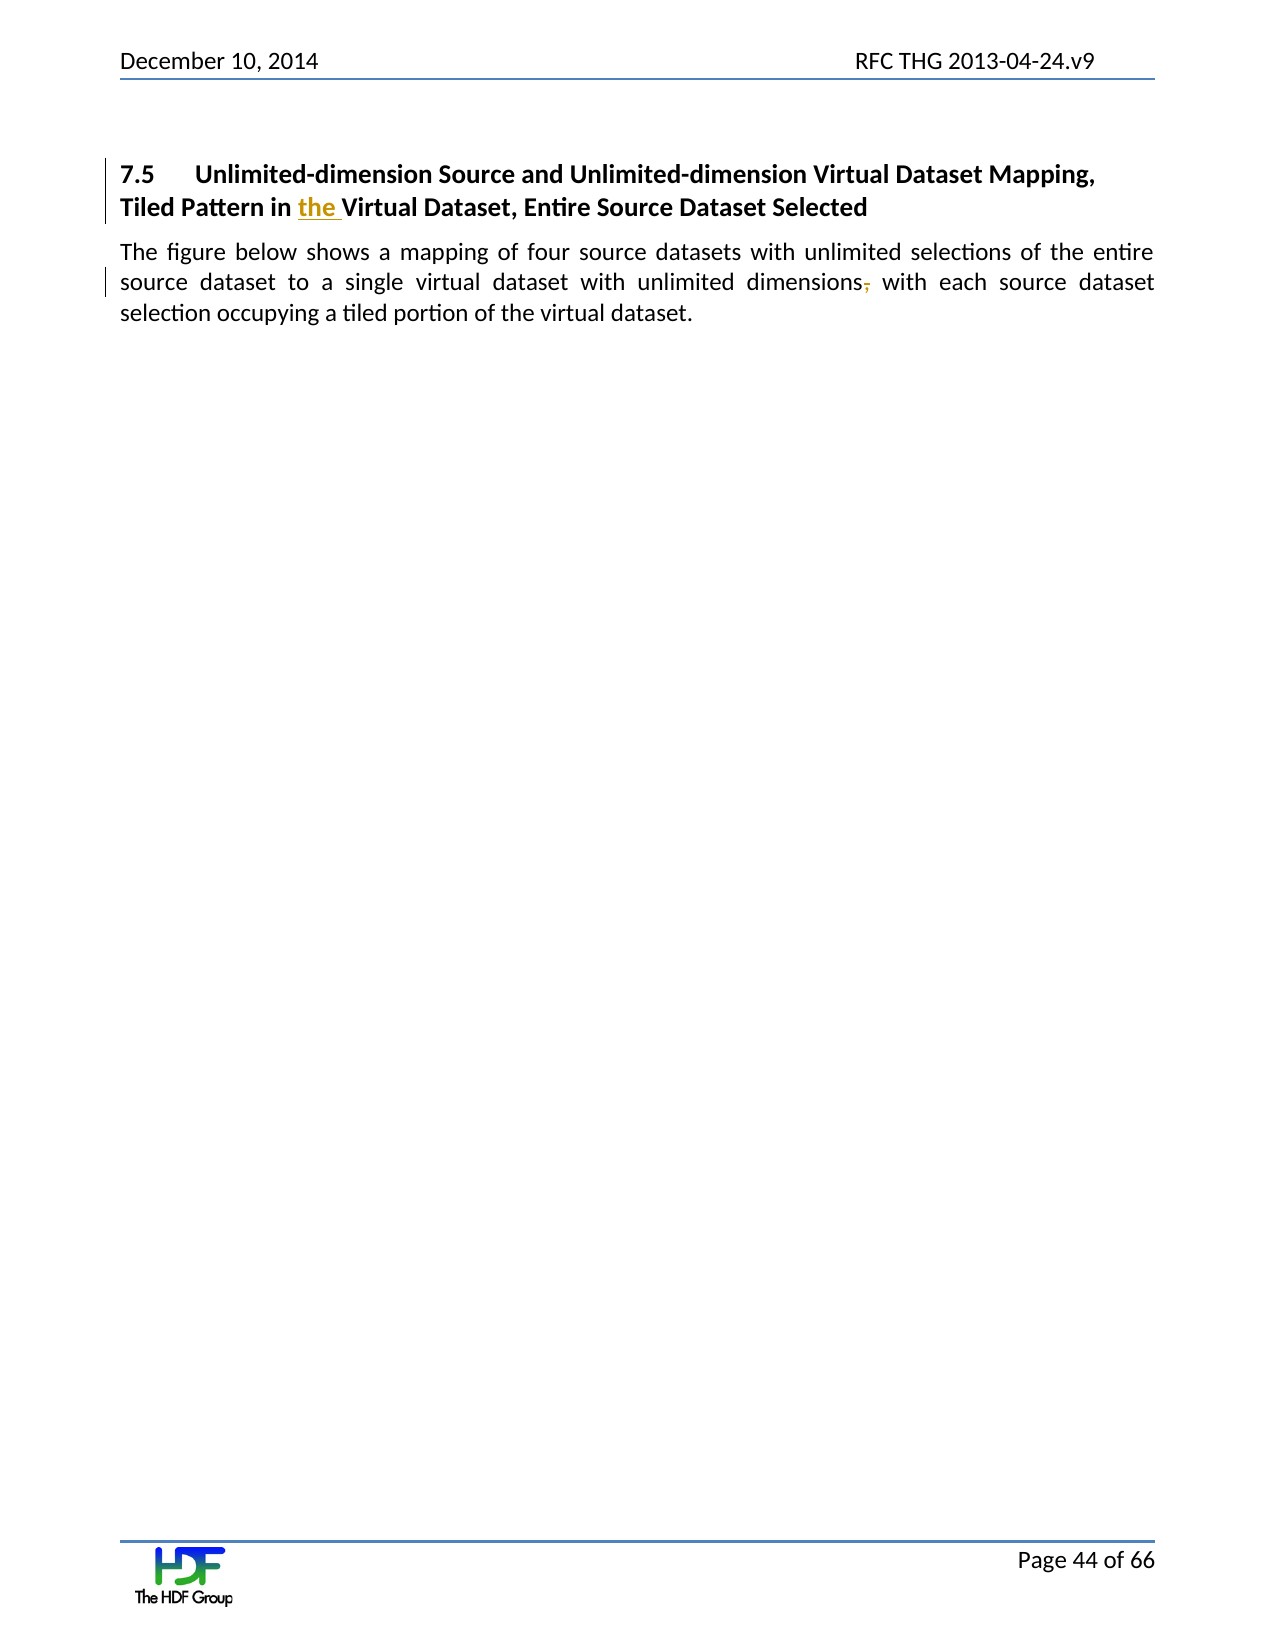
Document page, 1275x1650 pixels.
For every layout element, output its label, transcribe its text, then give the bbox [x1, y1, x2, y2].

text The figure below shows a mapping of four source datasets with unlimited selections of the entire source dataset to a single virtual dataset with unlimited dimensions with each source dataset selection occupying a tiled portion of the virtual dataset. [120, 236, 1155, 328]
picture [135, 1547, 233, 1607]
subtitle Unlimited-dimension Source and Unlimited-dimension Virtual Dataset Mapping, Tiled Pattern in Virtual Dataset, Entire Source Dataset Selected [120, 157, 1155, 223]
